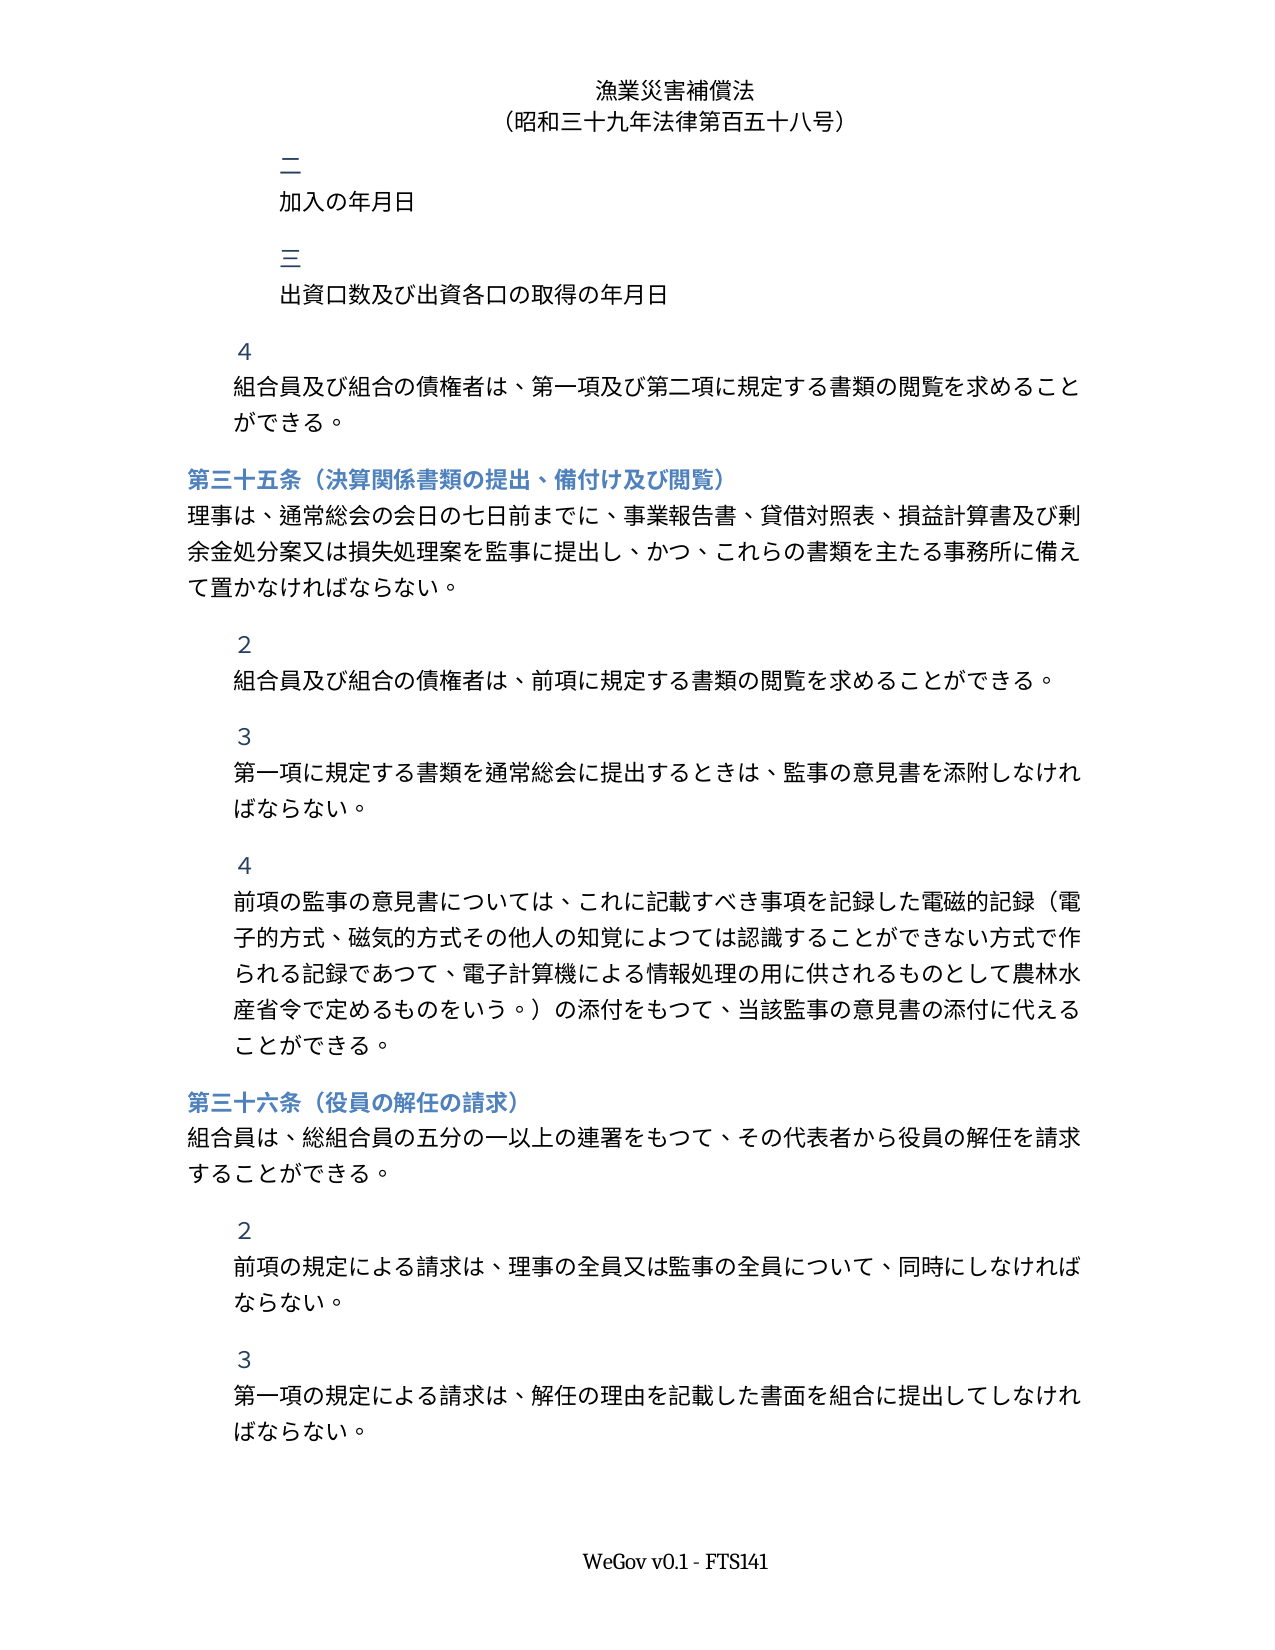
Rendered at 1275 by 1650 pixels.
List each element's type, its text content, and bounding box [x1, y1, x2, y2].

text 前項の監事の意見書については、これに記載すべき事項を記録した電磁的記録（電子的方式、磁気的方式その他人の知覚によつては認識することができない方式で作られる記録であつて、電子計算機による情報処理の用に供されるものとして農林水産省令で定めるものをいう。）の添付をもつて、当該監事の意見書の添付に代えることができる。 [233, 886, 1087, 1061]
text 前項の規定による請求は、理事の全員又は監事の全員について、同時にしなければならない。 [233, 1251, 1087, 1318]
subtitle ４ [233, 850, 1087, 881]
subtitle ２ [233, 1215, 1087, 1246]
text 加入の年月日 [279, 186, 1087, 217]
text 理事は、通常総会の会日の七日前までに、事業報告書、貸借対照表、損益計算書及び剰余金処分案又は損失処理案を監事に提出し、かつ、これらの書類を主たる事務所に備えて置かなければならない。 [187, 500, 1087, 603]
subtitle 第三十五条（決算関係書類の提出、備付け及び閲覧） [187, 464, 1087, 495]
subtitle ３ [233, 721, 1087, 753]
subtitle 第三十六条（役員の解任の請求） [187, 1086, 1087, 1118]
subtitle 三 [279, 243, 1087, 274]
subtitle ２ [233, 629, 1087, 660]
text 組合員及び組合の債権者は、第一項及び第二項に規定する書類の閲覧を求めることができる。 [233, 371, 1087, 438]
text 組合員及び組合の債権者は、前項に規定する書類の閲覧を求めることができる。 [233, 664, 1087, 696]
subtitle ４ [233, 335, 1087, 367]
text 出資口数及び出資各口の取得の年月日 [279, 279, 1087, 310]
text 第一項に規定する書類を通常総会に提出するときは、監事の意見書を添附しなければならない。 [233, 757, 1087, 824]
text 組合員は、総組合員の五分の一以上の連署をもつて、その代表者から役員の解任を請求することができる。 [187, 1122, 1087, 1189]
subtitle ３ [233, 1344, 1087, 1375]
text 第一項の規定による請求は、解任の理由を記載した書面を組合に提出してしなければならない。 [233, 1380, 1087, 1447]
subtitle 二 [279, 150, 1087, 181]
